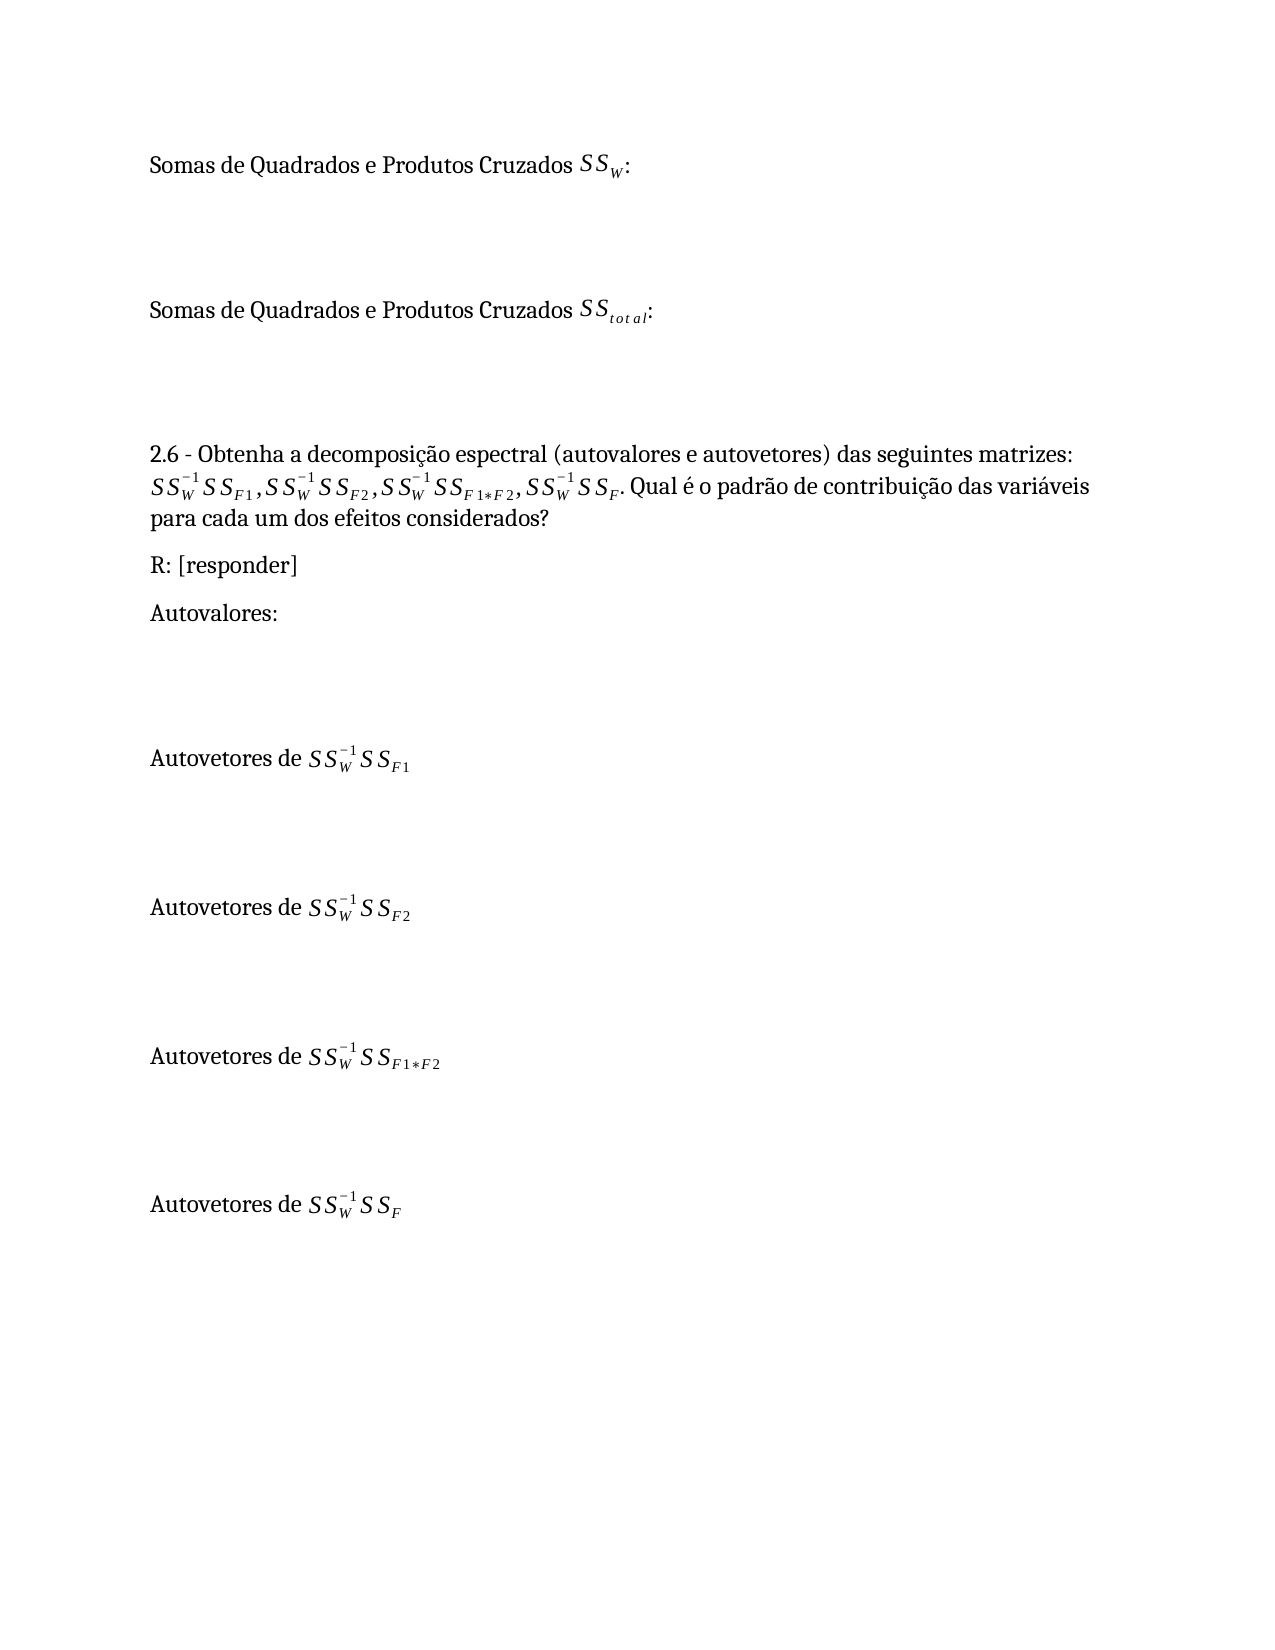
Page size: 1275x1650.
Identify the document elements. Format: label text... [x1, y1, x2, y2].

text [150, 295, 1125, 326]
text 2.6 - Obtenha a decomposição espectral (autovalores e autovetores) das seguintes matrizes: . Qual é o padrão de contribuição das variáveis para cada um dos efeitos considerados? [150, 440, 1125, 533]
text Autovetores de [150, 741, 1125, 776]
text Autovalores: [150, 599, 1125, 628]
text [150, 150, 1125, 181]
text Autovetores de [150, 1039, 1125, 1073]
text Autovetores de [150, 1187, 1125, 1222]
text R: [responder] [150, 551, 1125, 580]
text Autovetores de [150, 890, 1125, 925]
